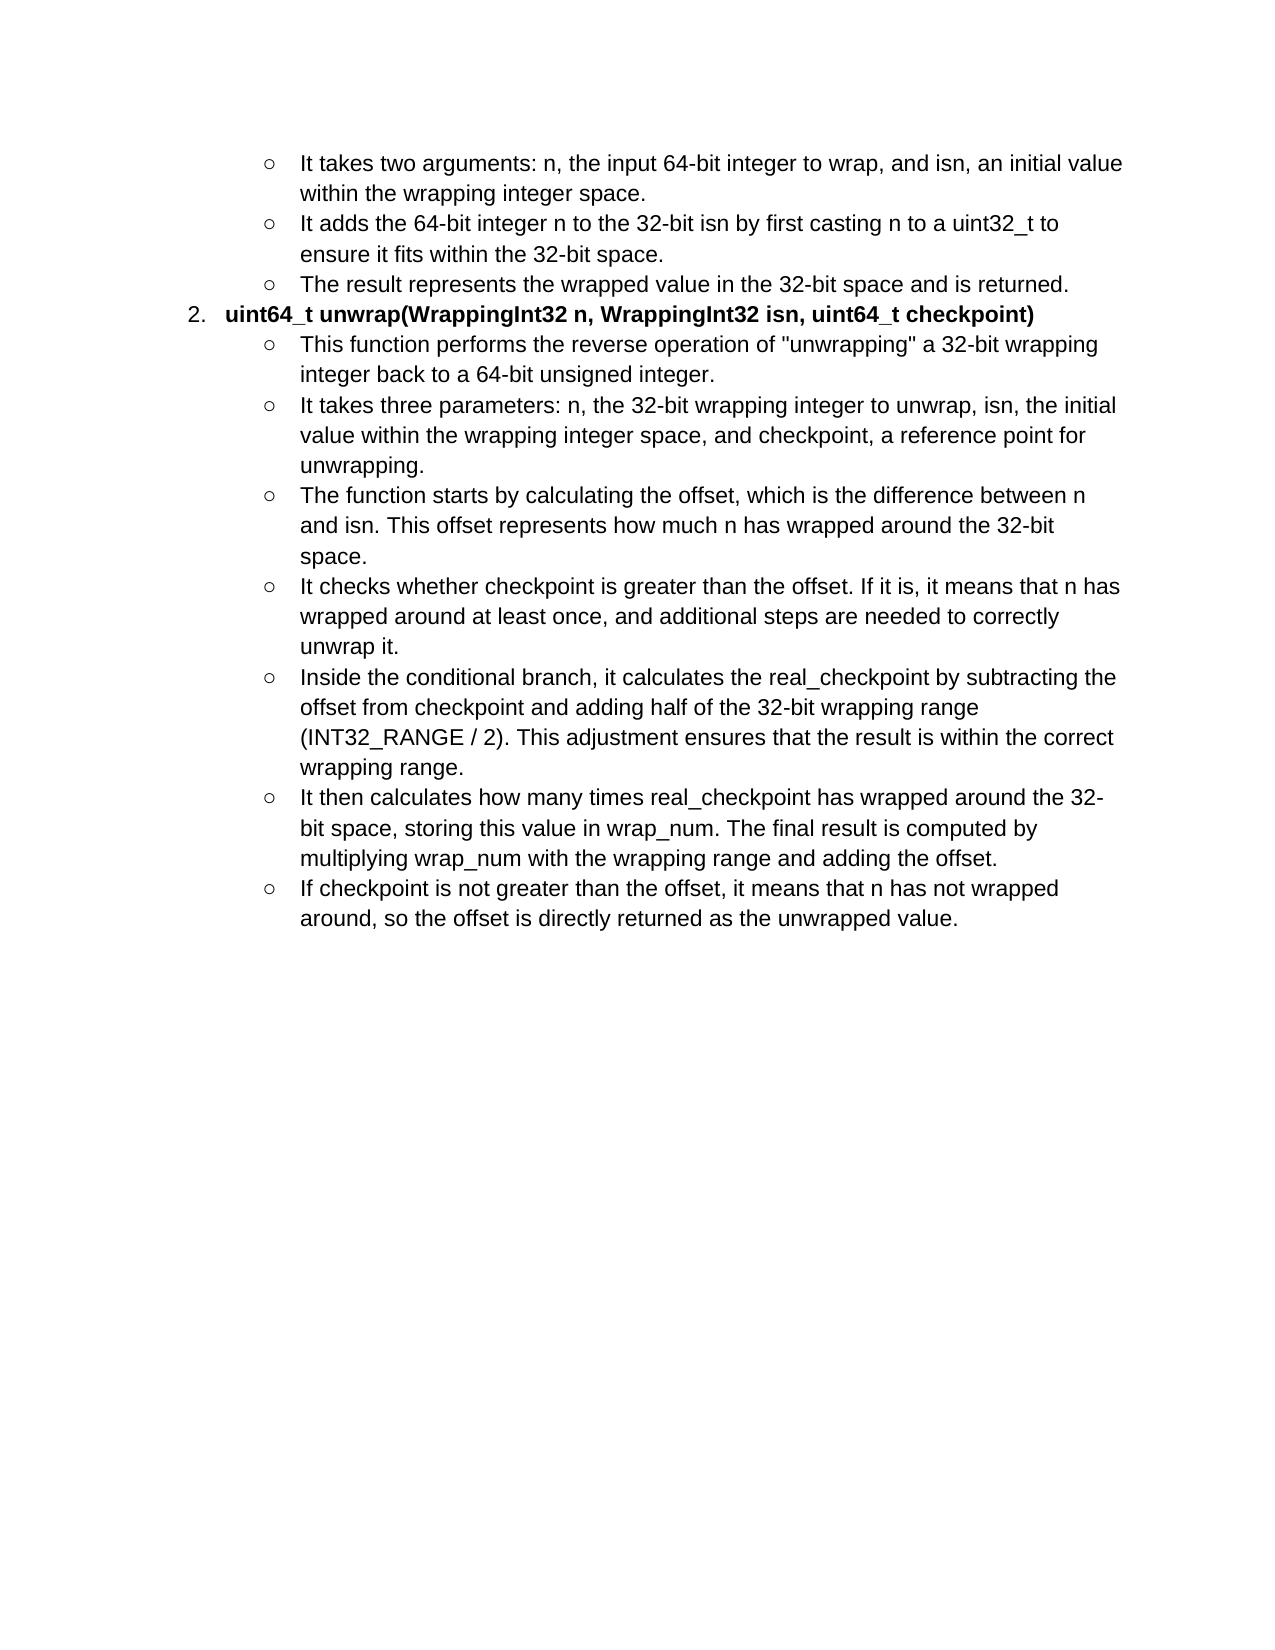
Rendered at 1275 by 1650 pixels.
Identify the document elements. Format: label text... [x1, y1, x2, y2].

list This function performs the reverse operation of "unwrapping" a 32-bit wrapping integer back to a 64-bit unsigned integer. [262, 331, 1125, 388]
list It takes three parameters: n, the 32-bit wrapping integer to unwrap, isn, the initial value within the wrapping integer space, and checkpoint, a reference point for unwrapping. [262, 392, 1125, 478]
list It checks whether checkpoint is greater than the offset. If it is, it means that n has wrapped around at least once, and additional steps are needed to correctly unwrap it. [262, 573, 1125, 660]
list Inside the conditional branch, it calculates the real_checkpoint by subtracting the offset from checkpoint and adding half of the 32-bit wrapping range (INT32_RANGE / 2). This adjustment ensures that the result is within the correct wrapping range. [262, 663, 1125, 781]
list It adds the 64-bit integer n to the 32-bit isn by first casting n to a uint32_t to ensure it fits within the 32-bit space. [262, 210, 1125, 267]
list It then calculates how many times real_checkpoint has wrapped around the 32-bit space, storing this value in wrap_num. The final result is computed by multiplying wrap_num with the wrapping range and adding the offset. [262, 784, 1125, 871]
list The result represents the wrapped value in the 32-bit space and is returned. [262, 271, 1125, 297]
list If checkpoint is not greater than the offset, it means that n has not wrapped around, so the offset is directly returned as the unwrapped value. [262, 875, 1125, 932]
list The function starts by calculating the offset, which is the difference between n and isn. This offset represents how much n has wrapped around the 32-bit space. [262, 482, 1125, 569]
list uint64_t unwrap(WrappingInt32 n, WrappingInt32 isn, uint64_t checkpoint) [187, 301, 1125, 327]
list It takes two arguments: n, the input 64-bit integer to wrap, and isn, an initial value within the wrapping integer space. [262, 150, 1125, 207]
